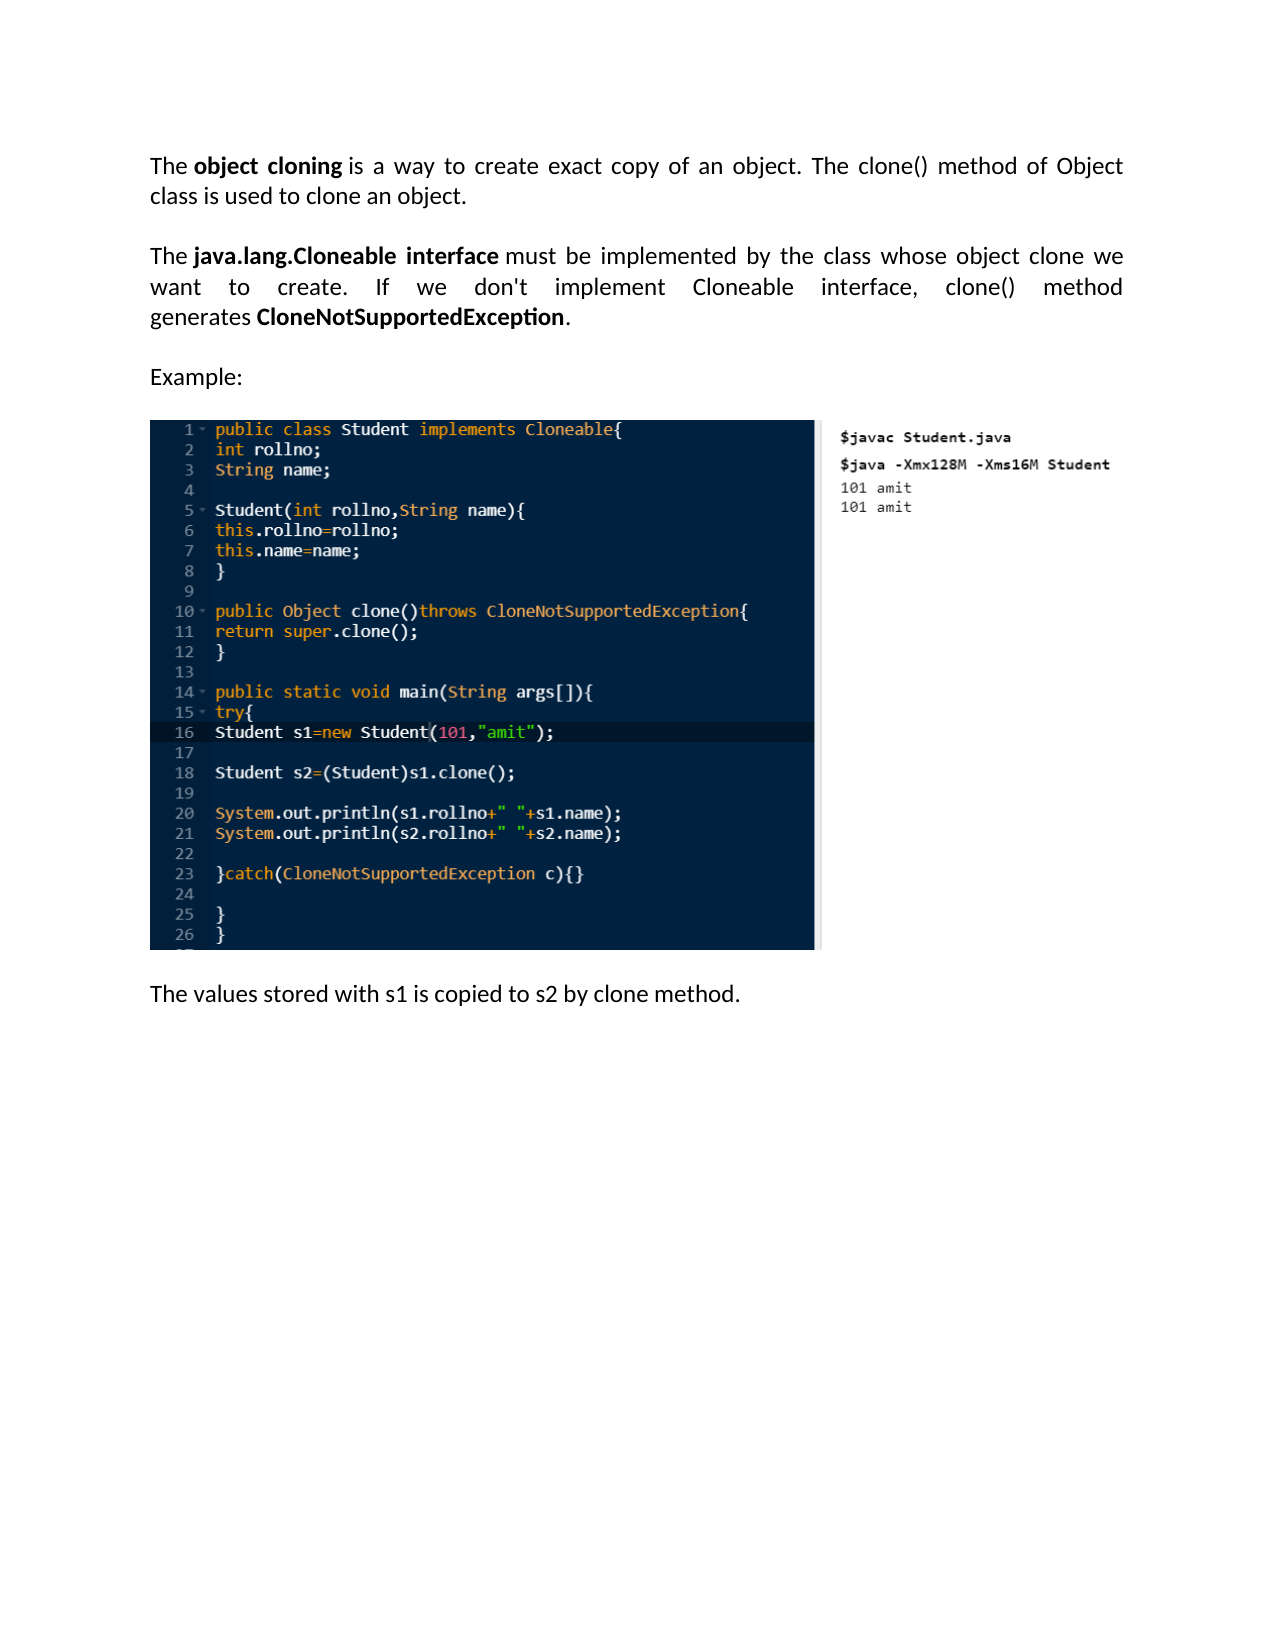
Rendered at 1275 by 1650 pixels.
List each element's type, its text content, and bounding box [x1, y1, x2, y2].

picture [150, 420, 1125, 950]
text The java.lang.Cloneable interface must be implemented by the class whose object clone we want to create. If we don't implement Cloneable interface, clone() method generates CloneNotSupportedException. [150, 240, 1125, 332]
text Example: [150, 361, 1125, 391]
text The object cloning is a way to create exact copy of an object. The clone() method of Object class is used to clone an object. [150, 150, 1125, 211]
text The values stored with s1 is copied to s2 by clone method. [150, 978, 1125, 1009]
